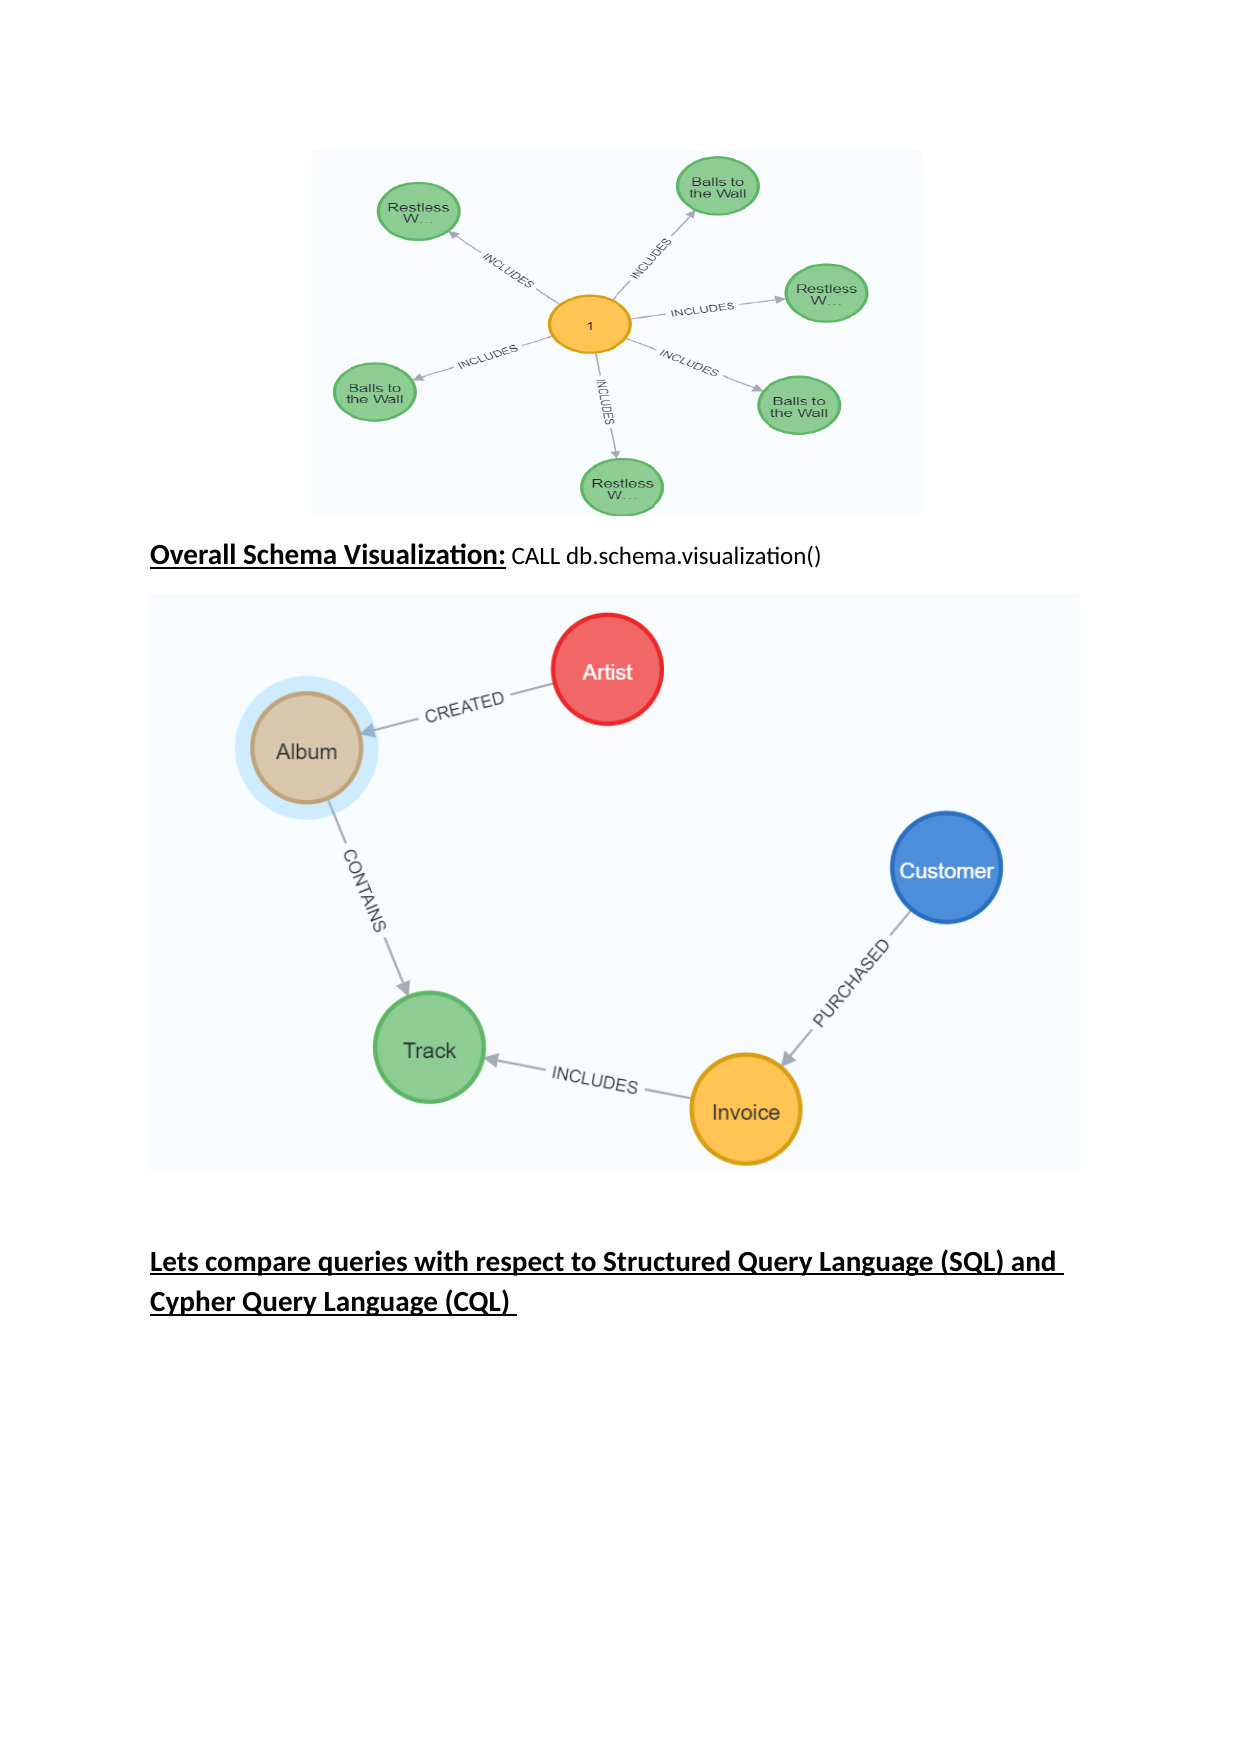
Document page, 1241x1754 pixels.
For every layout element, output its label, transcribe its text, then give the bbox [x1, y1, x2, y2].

picture [150, 594, 1080, 1171]
text Lets compare queries with respect to Structured Query Language (SQL) and Cypher Query Language (CQL) [150, 1243, 1090, 1319]
picture [312, 150, 921, 516]
text Overall Schema Visualization: CALL db.schema.visualization() [150, 536, 1090, 572]
